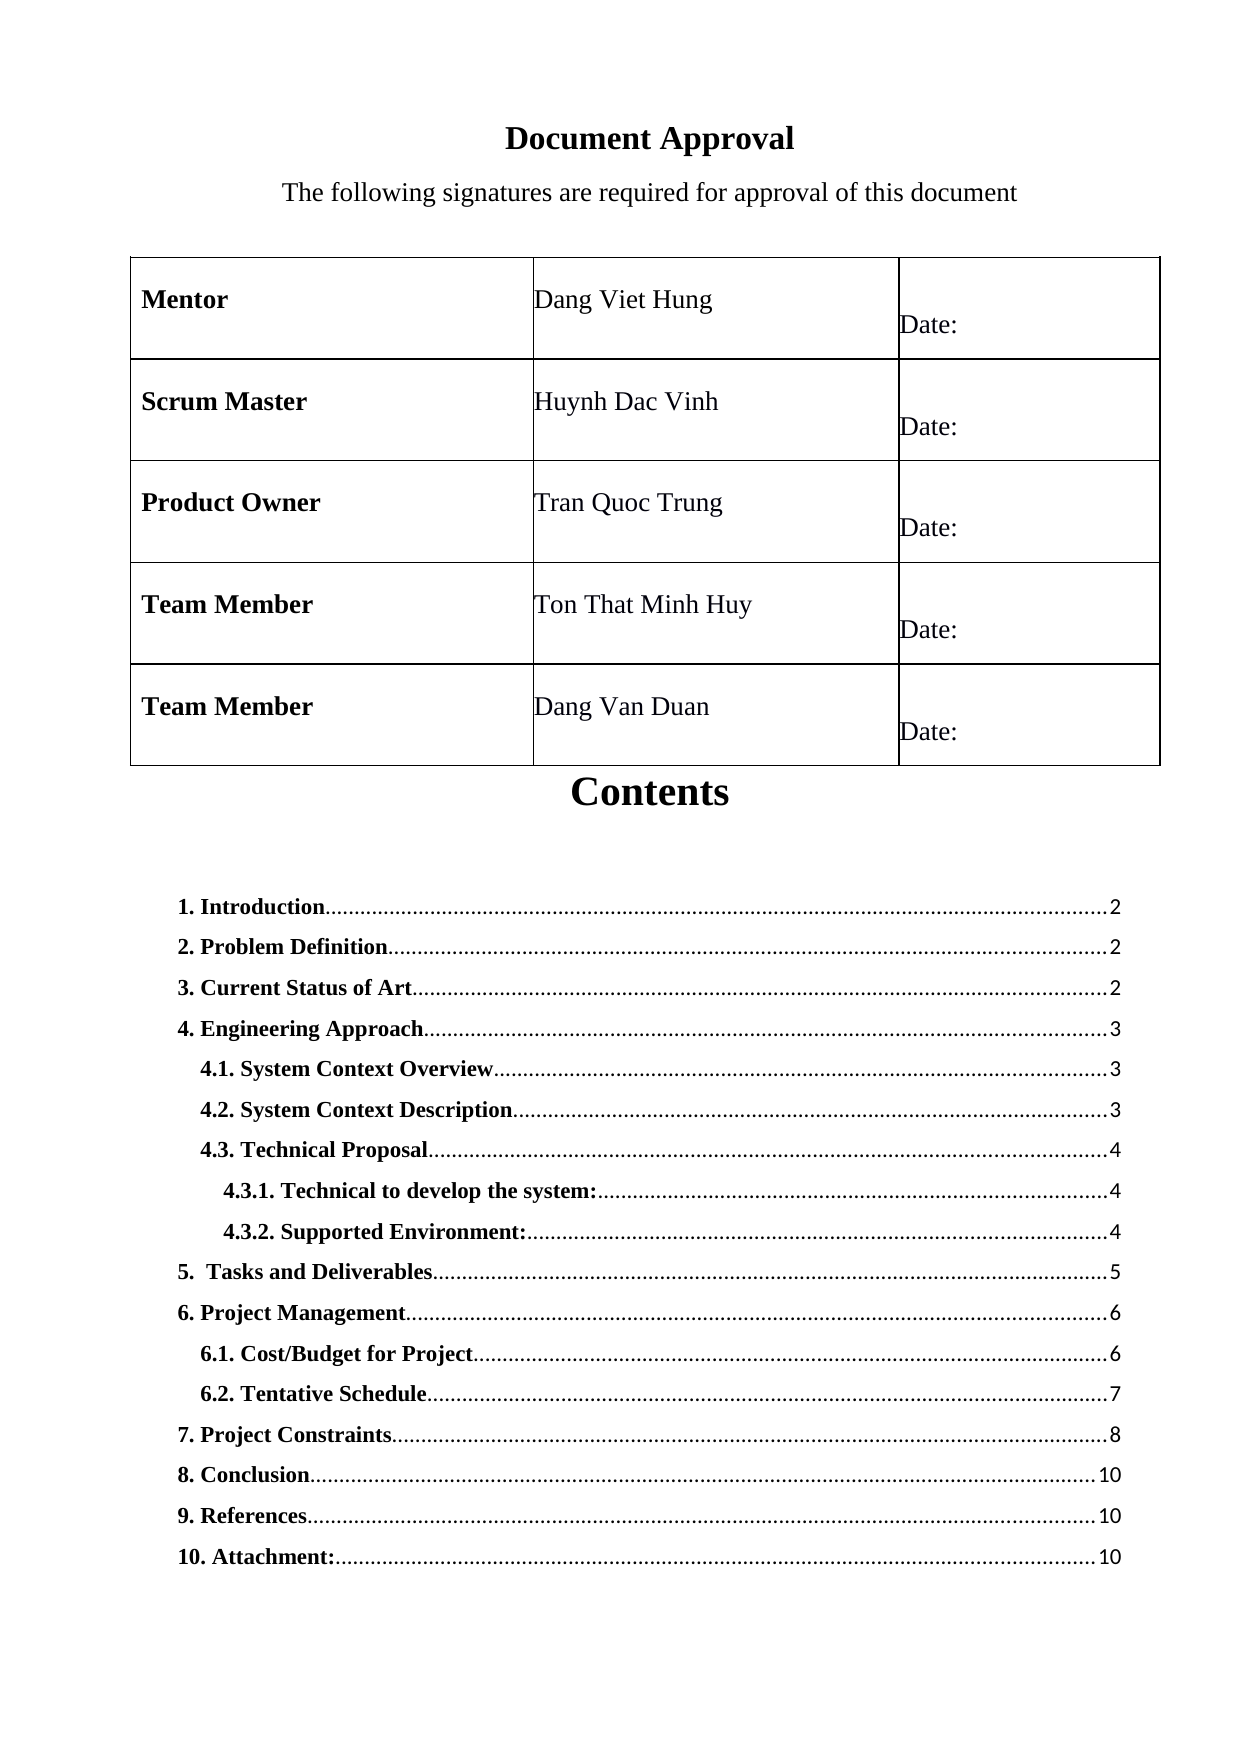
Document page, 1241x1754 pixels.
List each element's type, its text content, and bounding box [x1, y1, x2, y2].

table_cell Scrum Master [131, 360, 533, 460]
table_cell Date: [900, 563, 1159, 663]
table_cell Date: [900, 665, 1159, 765]
table_cell Date: [900, 461, 1159, 561]
table_cell Dang Van Duan [534, 665, 898, 765]
table_header Date: [900, 258, 1159, 358]
table_cell Product Owner [131, 461, 533, 561]
table_header Dang Viet Hung [534, 258, 898, 358]
table_cell Team Member [131, 665, 533, 765]
text The following signatures are required for approval of this document [177, 176, 1122, 237]
table_cell Tran Quoc Trung [534, 461, 898, 561]
table_cell Huynh Dac Vinh [534, 360, 898, 460]
text Contents [177, 766, 1122, 814]
table_cell Ton That Minh Huy [534, 563, 898, 663]
table_header Mentor [131, 258, 533, 358]
table_cell Team Member [131, 563, 533, 663]
text Document Approval [177, 118, 1122, 156]
table_cell Date: [900, 360, 1159, 460]
